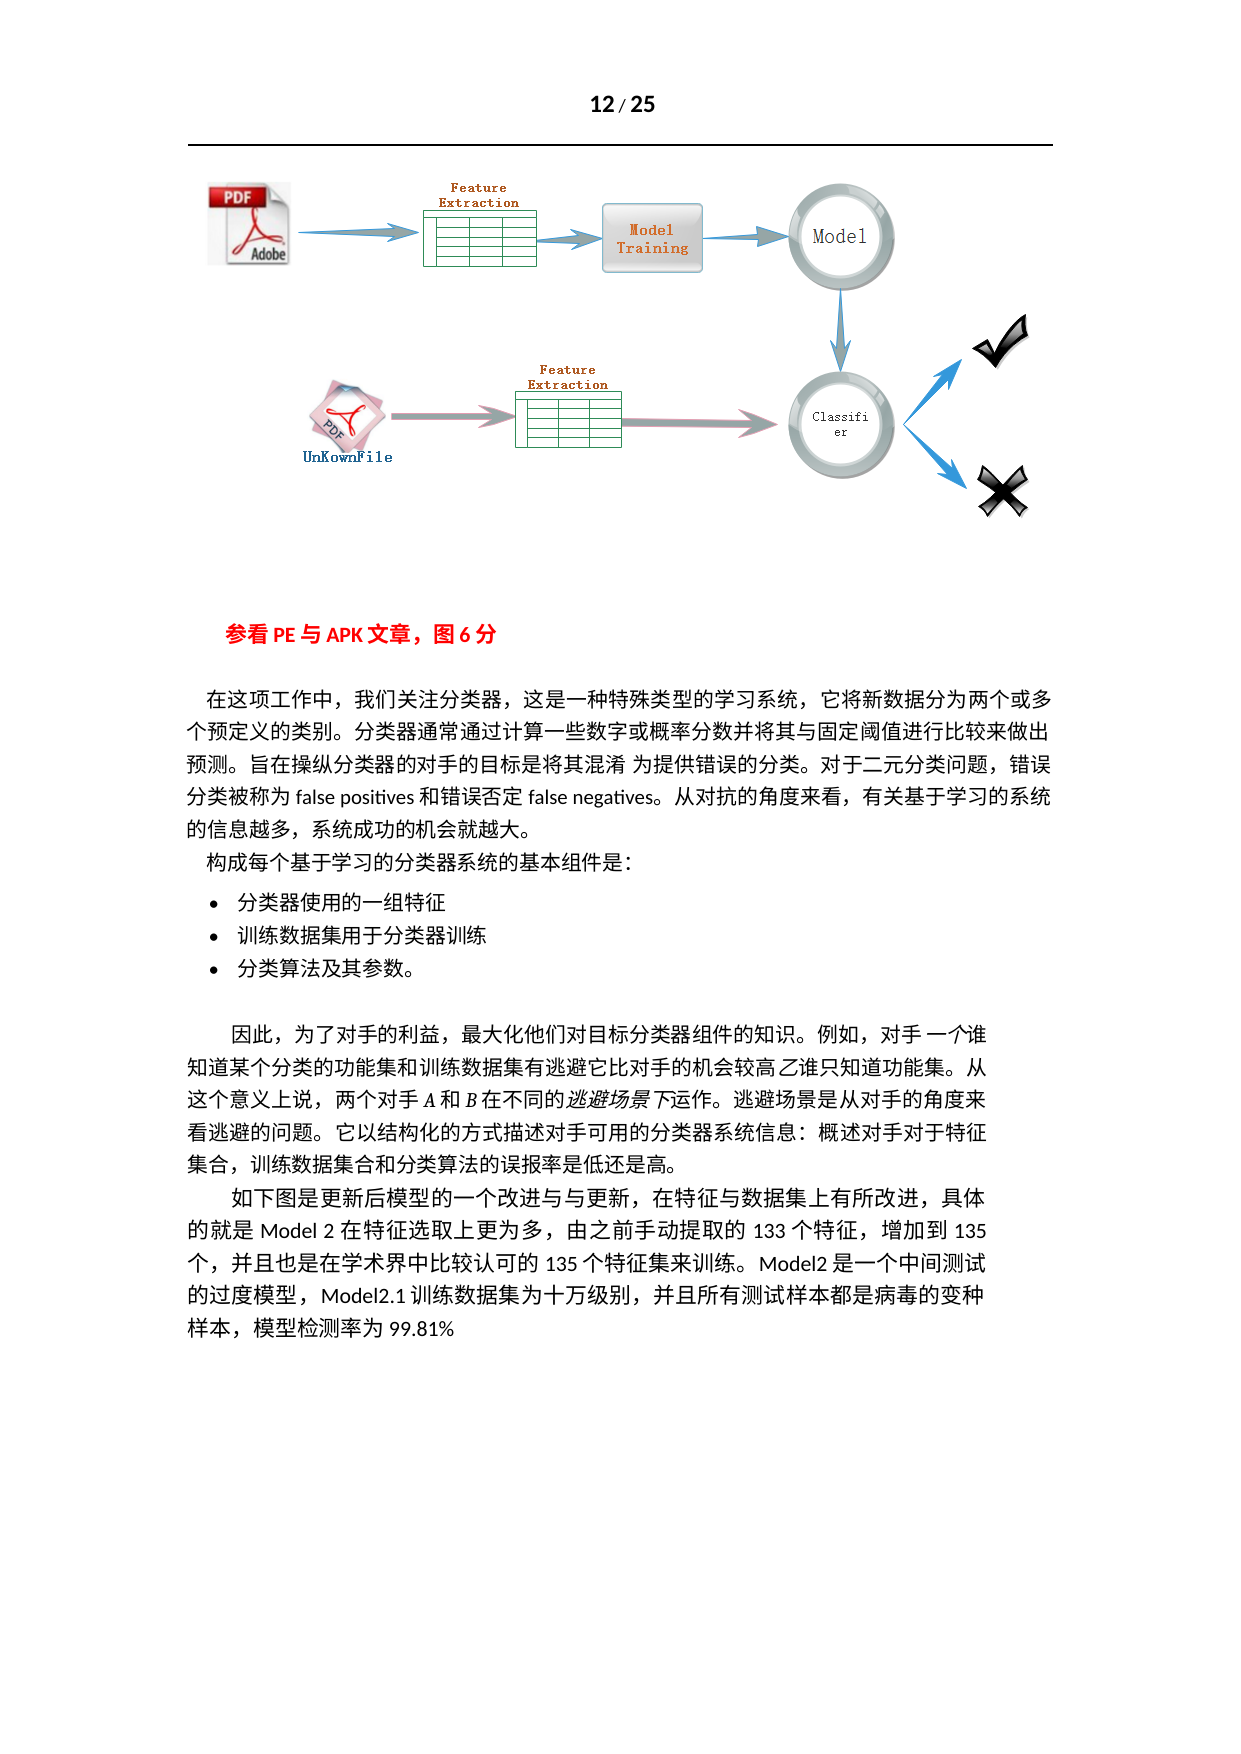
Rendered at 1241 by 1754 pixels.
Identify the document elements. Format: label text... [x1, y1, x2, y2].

text 在这项工作中，我们关注分类器，这是一种特殊类型的学习系统，它将新数据分为两个或多个预定义的类别。分类器通常通过计算一些数字或概率分数并将其与固定阈值进行比较来做出预测。旨在操纵分类器的对手的目标是将其混淆 为提供错误的分类。对于二元分类问题，错误分类被称为false positives和错误否定false negatives。从对抗的角度来看，有关基于学习的系统的信息越多，系统成功的机会就越大。 [186, 682, 1053, 844]
text 如下图是更新后模型的一个改进与与更新，在特征与数据集上有所改进，具体的就是Model 2 在特征选取上更为多，由之前手动提取的133个特征，增加到135个，并且也是在学术界中比较认可的135个特征集来训练。Model2 是一个中间测试的过度模型，Model2.1训练数据集为十万级别，并且所有测试样本都是病毒的变种样本，模型检测率为99.81% [187, 1181, 987, 1343]
text 因此，为了对手的利益，最大化他们对目标分类器组件的知识。例如，对手一个谁知道某个分类的功能集和训练数据集有逃避它比对手的机会较高乙谁只知道功能集。从这个意义上说，两个对手A和B在不同的逃避场景下运作。逃避场景是从对手的角度来看逃避的问题。它以结构化的方式描述对手可用的分类器系统信息：概述对手对于特征集合，训练数据集合和分类算法的误报率是低还是高。 [187, 1017, 987, 1180]
list 参看PE与APK文章，图6分 [225, 617, 1053, 649]
text 构成每个基于学习的分类器系统的基本组件是： [186, 845, 1053, 877]
picture [187, 162, 1053, 537]
text • 训练数据集用于分类器训练 [208, 918, 987, 951]
text • 分类器使用的一组特征 [208, 885, 987, 918]
text • 分类算法及其参数。 [208, 951, 987, 984]
